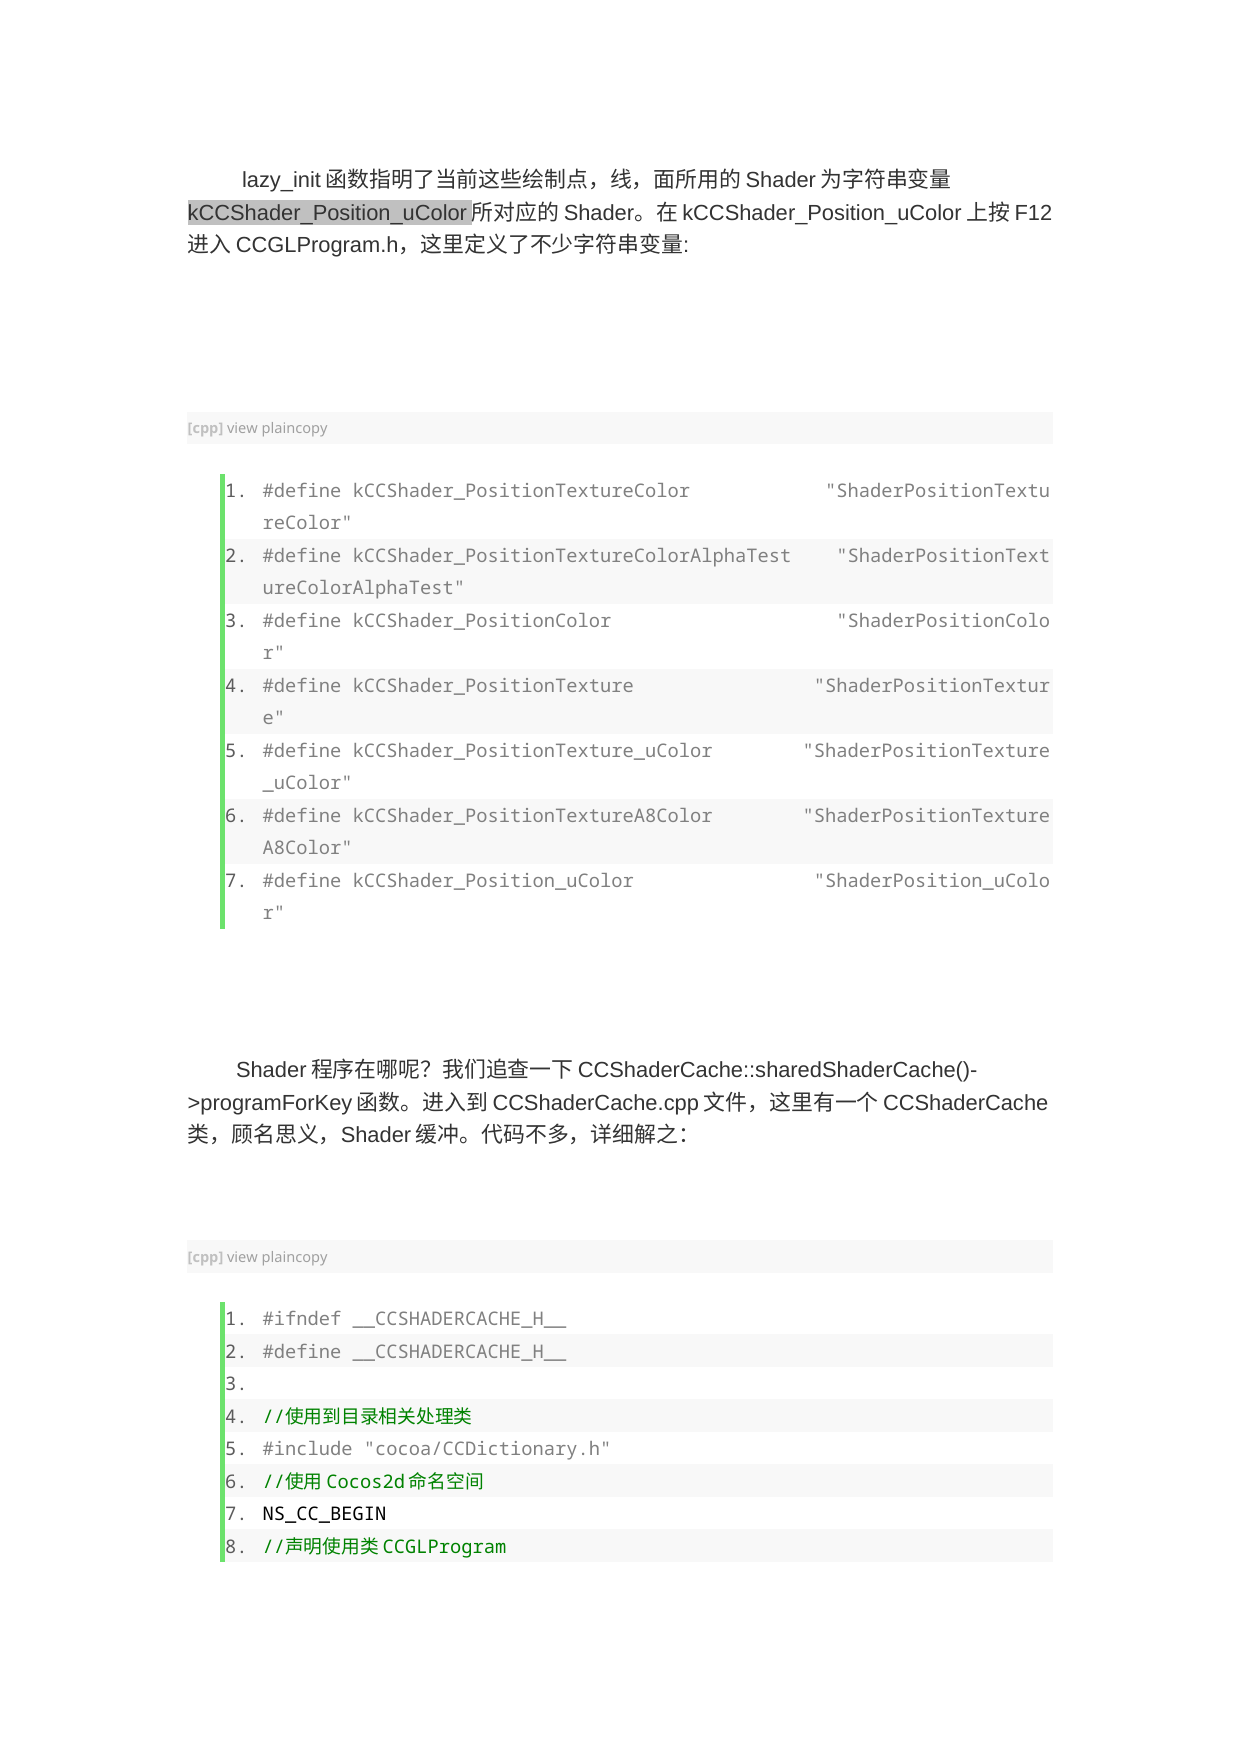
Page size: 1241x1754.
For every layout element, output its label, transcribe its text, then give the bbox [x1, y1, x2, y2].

list #ifndef __CCSHADERCACHE_H__ [225, 1302, 1053, 1334]
list NS_CC_BEGIN [225, 1497, 1053, 1529]
list #define kCCShader_PositionTexture_uColor "ShaderPositionTexture_uColor" [225, 734, 1053, 799]
list //声明使用类CCGLProgram [225, 1529, 1053, 1562]
list #define kCCShader_PositionTextureColorAlphaTest "ShaderPositionTextureColorAlphaTest" [225, 539, 1053, 604]
list #define kCCShader_PositionTexture "ShaderPositionTexture" [225, 669, 1053, 734]
text lazy_init函数指明了当前这些绘制点，线，面所用的Shader为字符串变量kCCShader_Position_uColor所对应的Shader。在kCCShader_Position_uColor上按F12进入CCGLProgram.h，这里定义了不少字符串变量: [187, 162, 1053, 259]
list #include "cocoa/CCDictionary.h" [225, 1432, 1053, 1464]
list //使用Cocos2d命名空间 [225, 1464, 1053, 1497]
text [cpp] view plaincopy [187, 1240, 1053, 1273]
text Shader程序在哪呢？我们追查一下CCShaderCache::sharedShaderCache()->programForKey函数。进入到CCShaderCache.cpp文件，这里有一个CCShaderCache类，顾名思义，Shader缓冲。代码不多，详细解之： [187, 1052, 1053, 1149]
text [cpp] view plaincopy [187, 412, 1053, 444]
list #define kCCShader_PositionTextureColor "ShaderPositionTextureColor" [225, 474, 1053, 539]
list #define __CCSHADERCACHE_H__ [225, 1334, 1053, 1367]
list #define kCCShader_PositionTextureA8Color "ShaderPositionTextureA8Color" [225, 799, 1053, 864]
list //使用到目录相关处理类 [225, 1399, 1053, 1432]
list #define kCCShader_Position_uColor "ShaderPosition_uColor" [225, 864, 1053, 929]
list #define kCCShader_PositionColor "ShaderPositionColor" [225, 604, 1053, 669]
